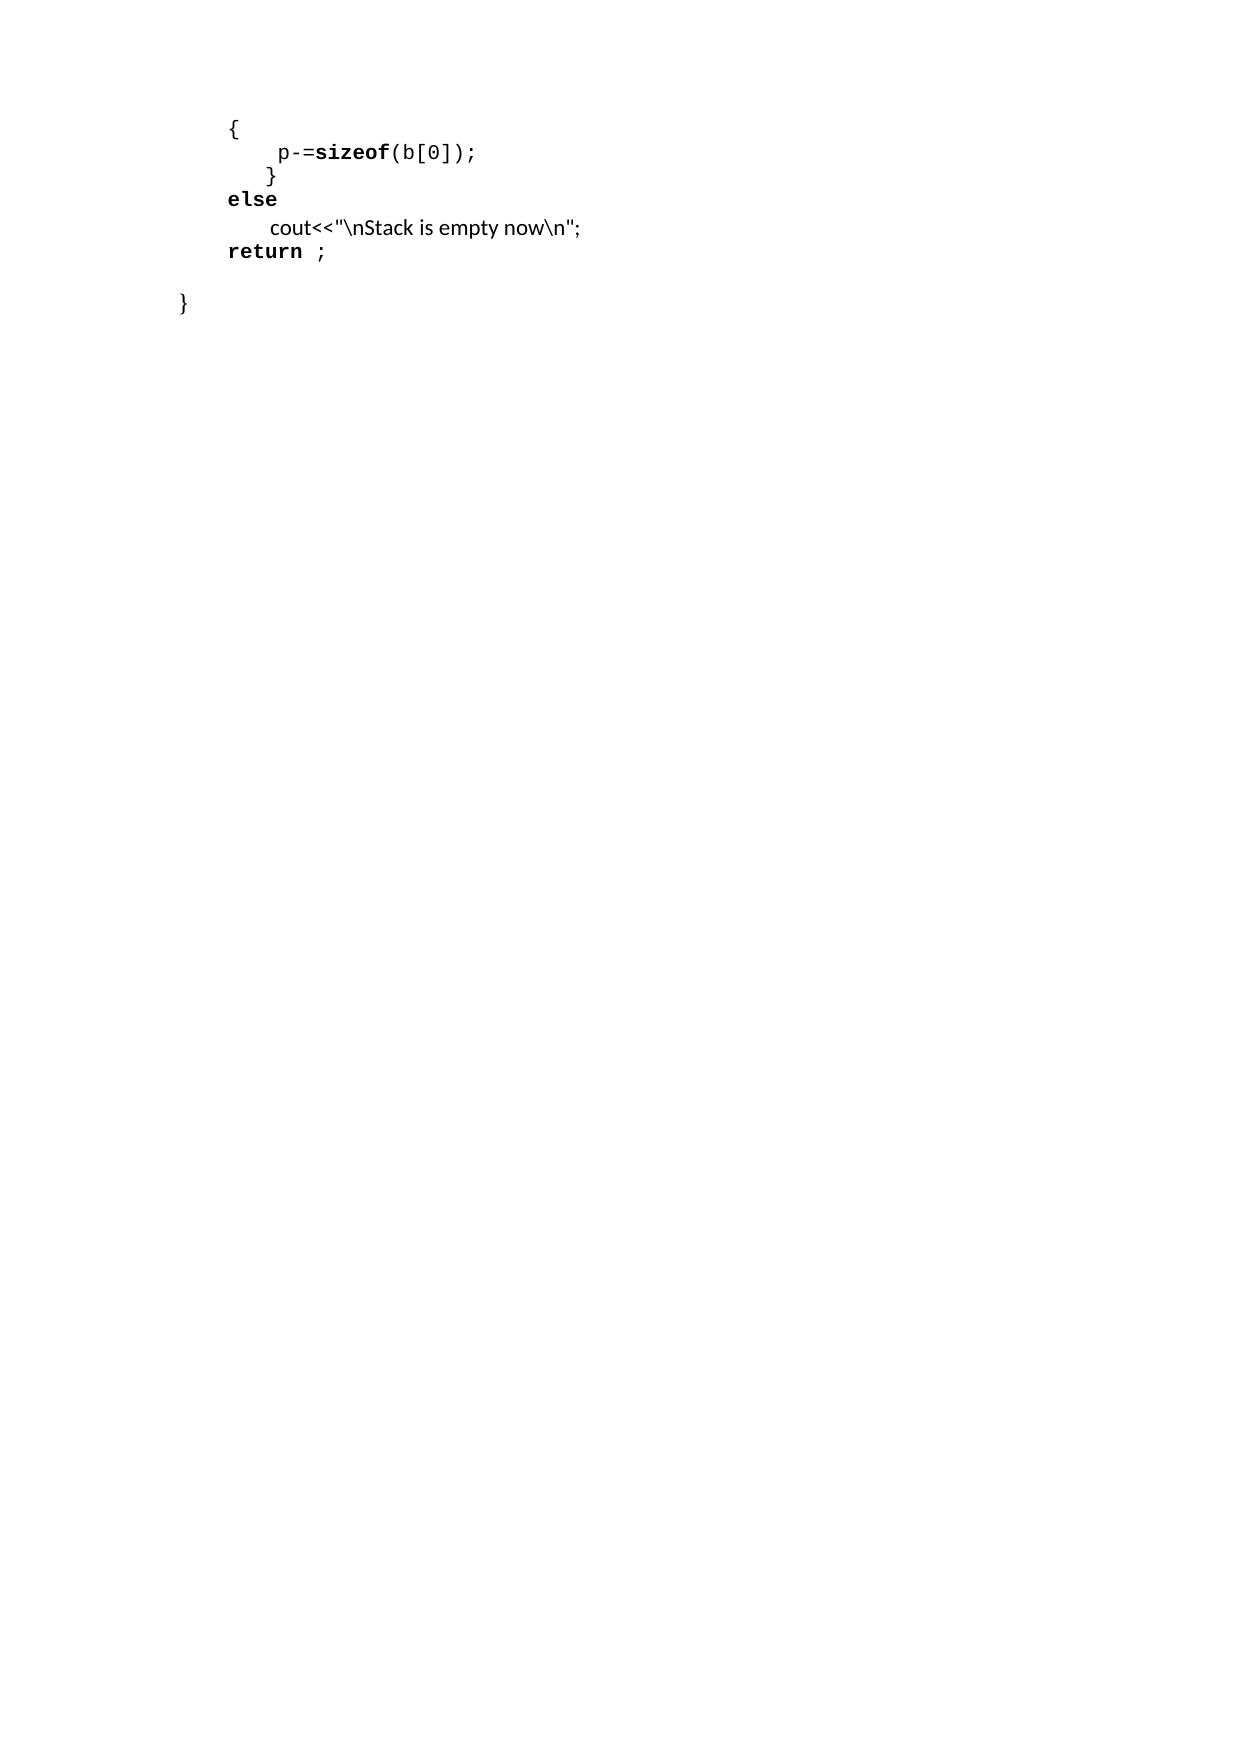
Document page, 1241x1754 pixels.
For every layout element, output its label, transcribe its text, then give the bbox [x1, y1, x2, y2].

text } [177, 165, 1152, 189]
text cout<<"\nStack is empty now\n"; [177, 213, 1152, 241]
text return ; [177, 241, 1152, 264]
text else [177, 189, 1152, 213]
text { [177, 118, 1152, 142]
text p-=sizeof(b[0]); [177, 142, 1152, 165]
text } [177, 288, 1152, 317]
